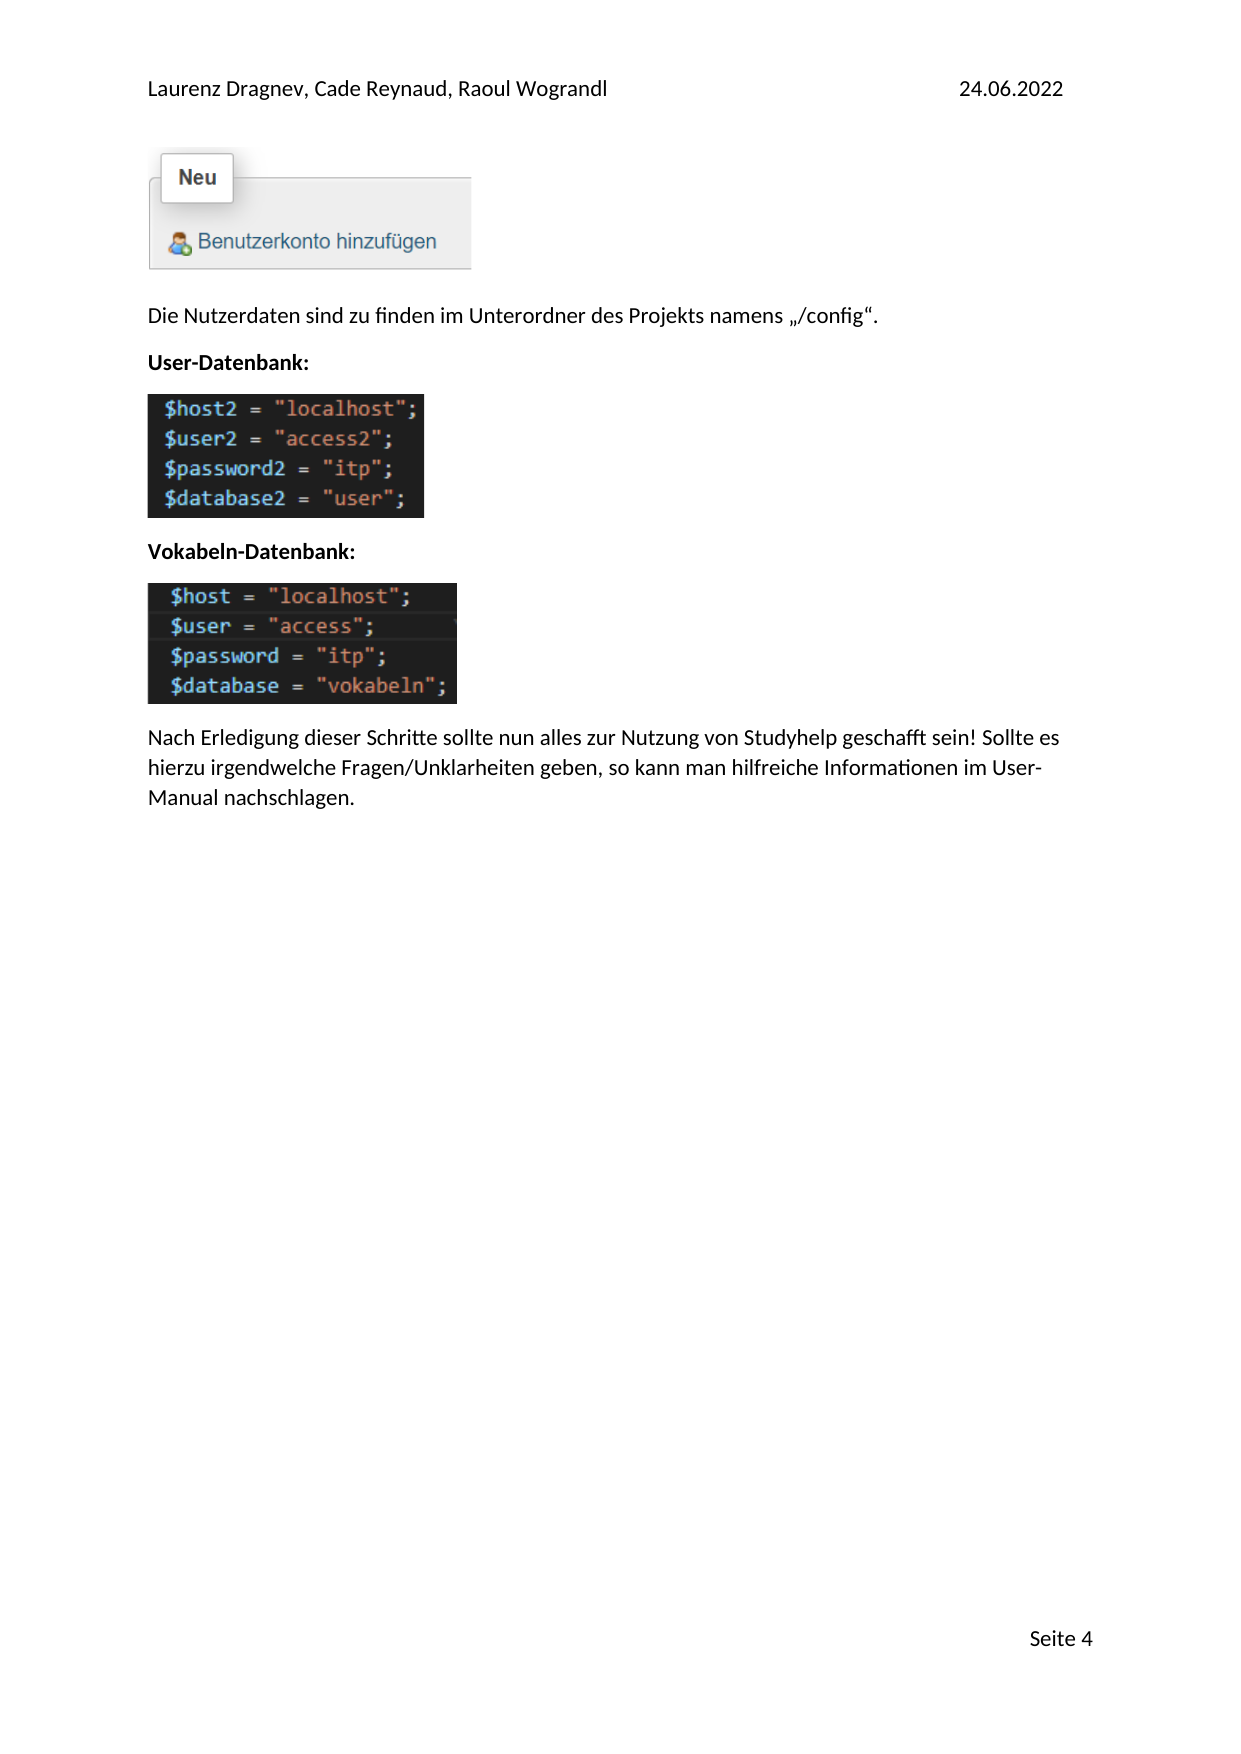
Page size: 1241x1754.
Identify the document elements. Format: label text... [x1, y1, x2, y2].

text Nach Erledigung dieser Schritte sollte nun alles zur Nutzung von Studyhelp geschafft sein! Sollte es hierzu irgendwelche Fragen/Unklarheiten geben, so kann man hilfreiche Informationen im User-Manual nachschlagen. [148, 723, 1093, 811]
text Die Nutzerdaten sind zu finden im Unterordner des Projekts namens „/config“. [148, 301, 1093, 329]
picture [147, 147, 472, 282]
text User-Datenbank: [148, 348, 1093, 376]
picture [147, 583, 457, 704]
text Vokabeln-Datenbank: [148, 537, 1093, 565]
picture [147, 394, 425, 518]
